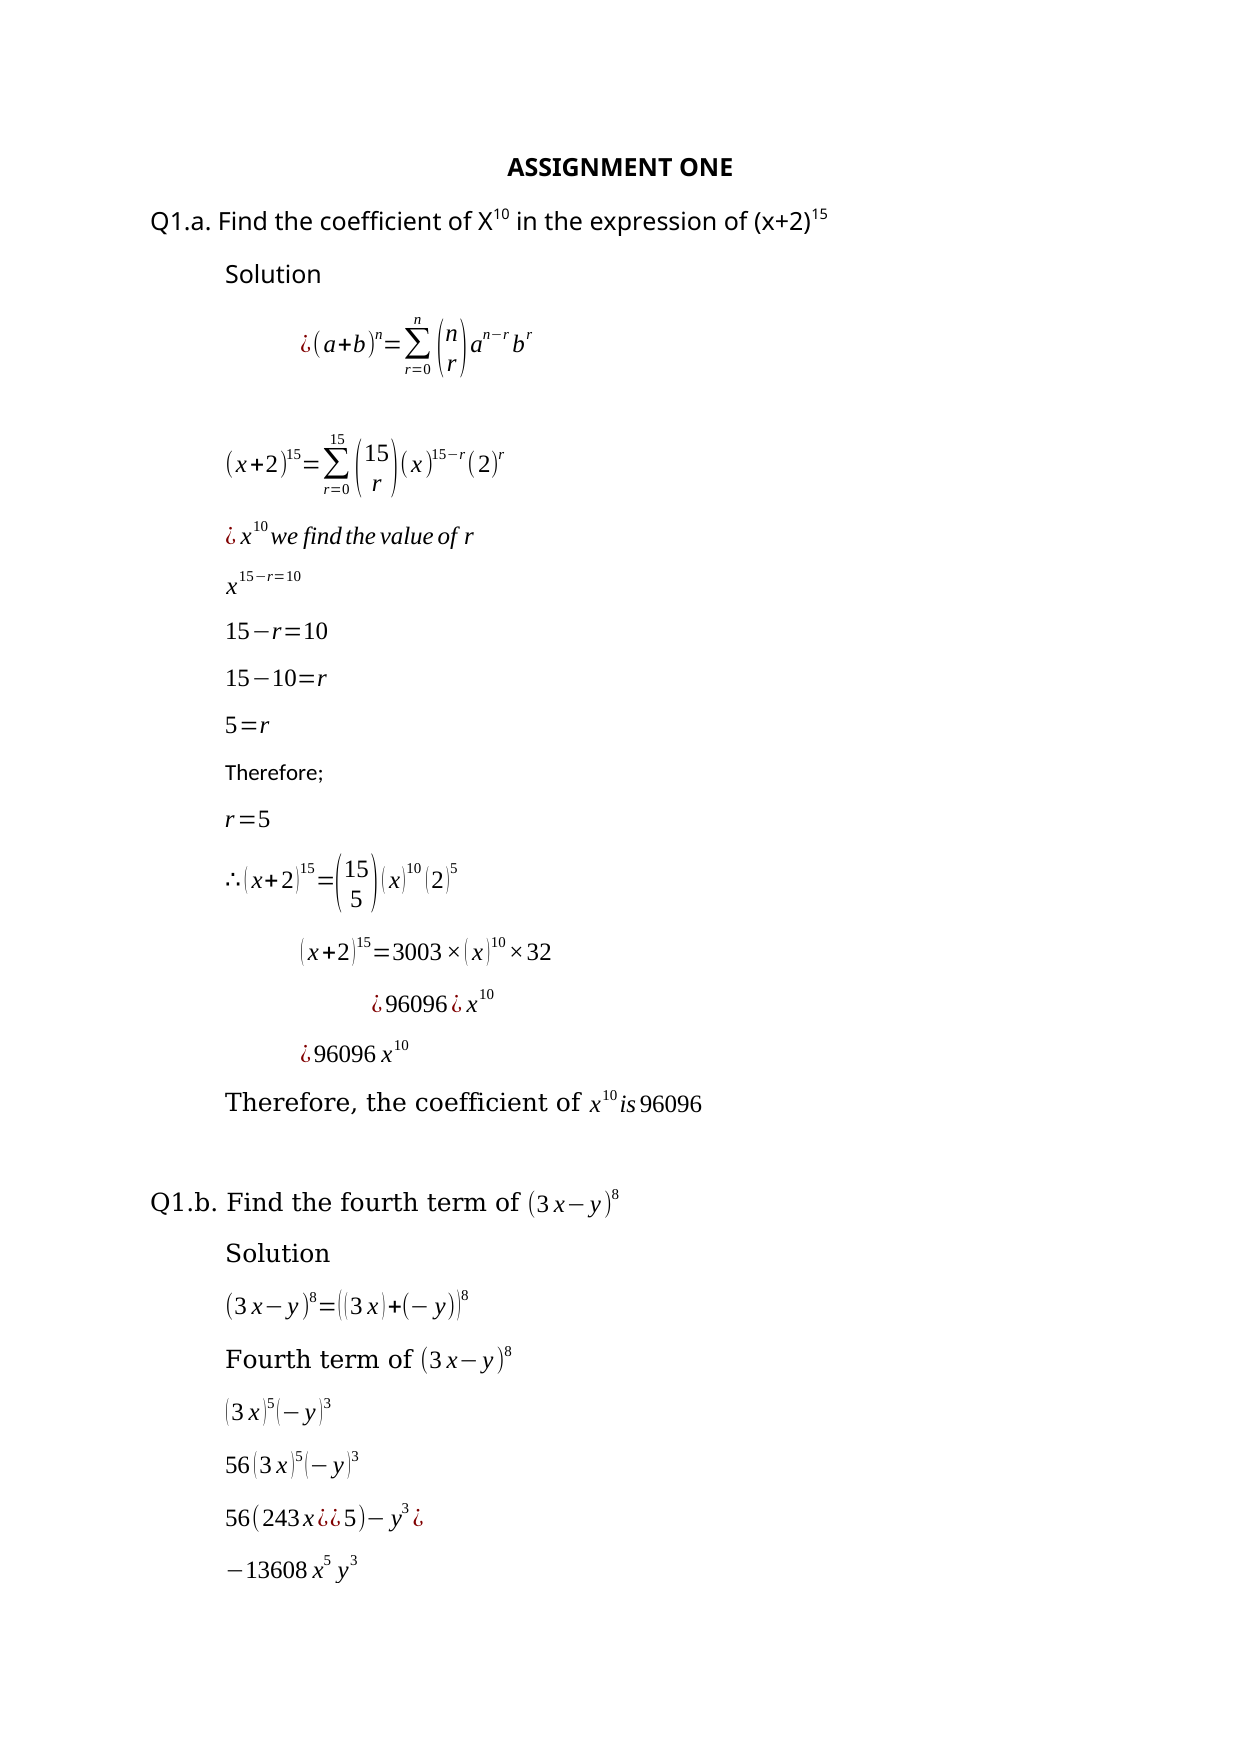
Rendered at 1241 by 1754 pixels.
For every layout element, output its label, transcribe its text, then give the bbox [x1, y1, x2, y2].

text Solution [150, 1237, 1090, 1267]
text ASSIGNMENT ONE [150, 150, 1090, 184]
text Q1.b. Find the fourth term of [150, 1185, 1090, 1218]
text Therefore, the coefficient of [150, 1086, 1090, 1117]
text Therefore; [225, 758, 1090, 786]
text Fourth term of [150, 1342, 1090, 1375]
text Q1.a. Find the coefficient of X10 in the expression of (x+2)15 [150, 203, 1090, 237]
text Solution [150, 257, 1090, 291]
